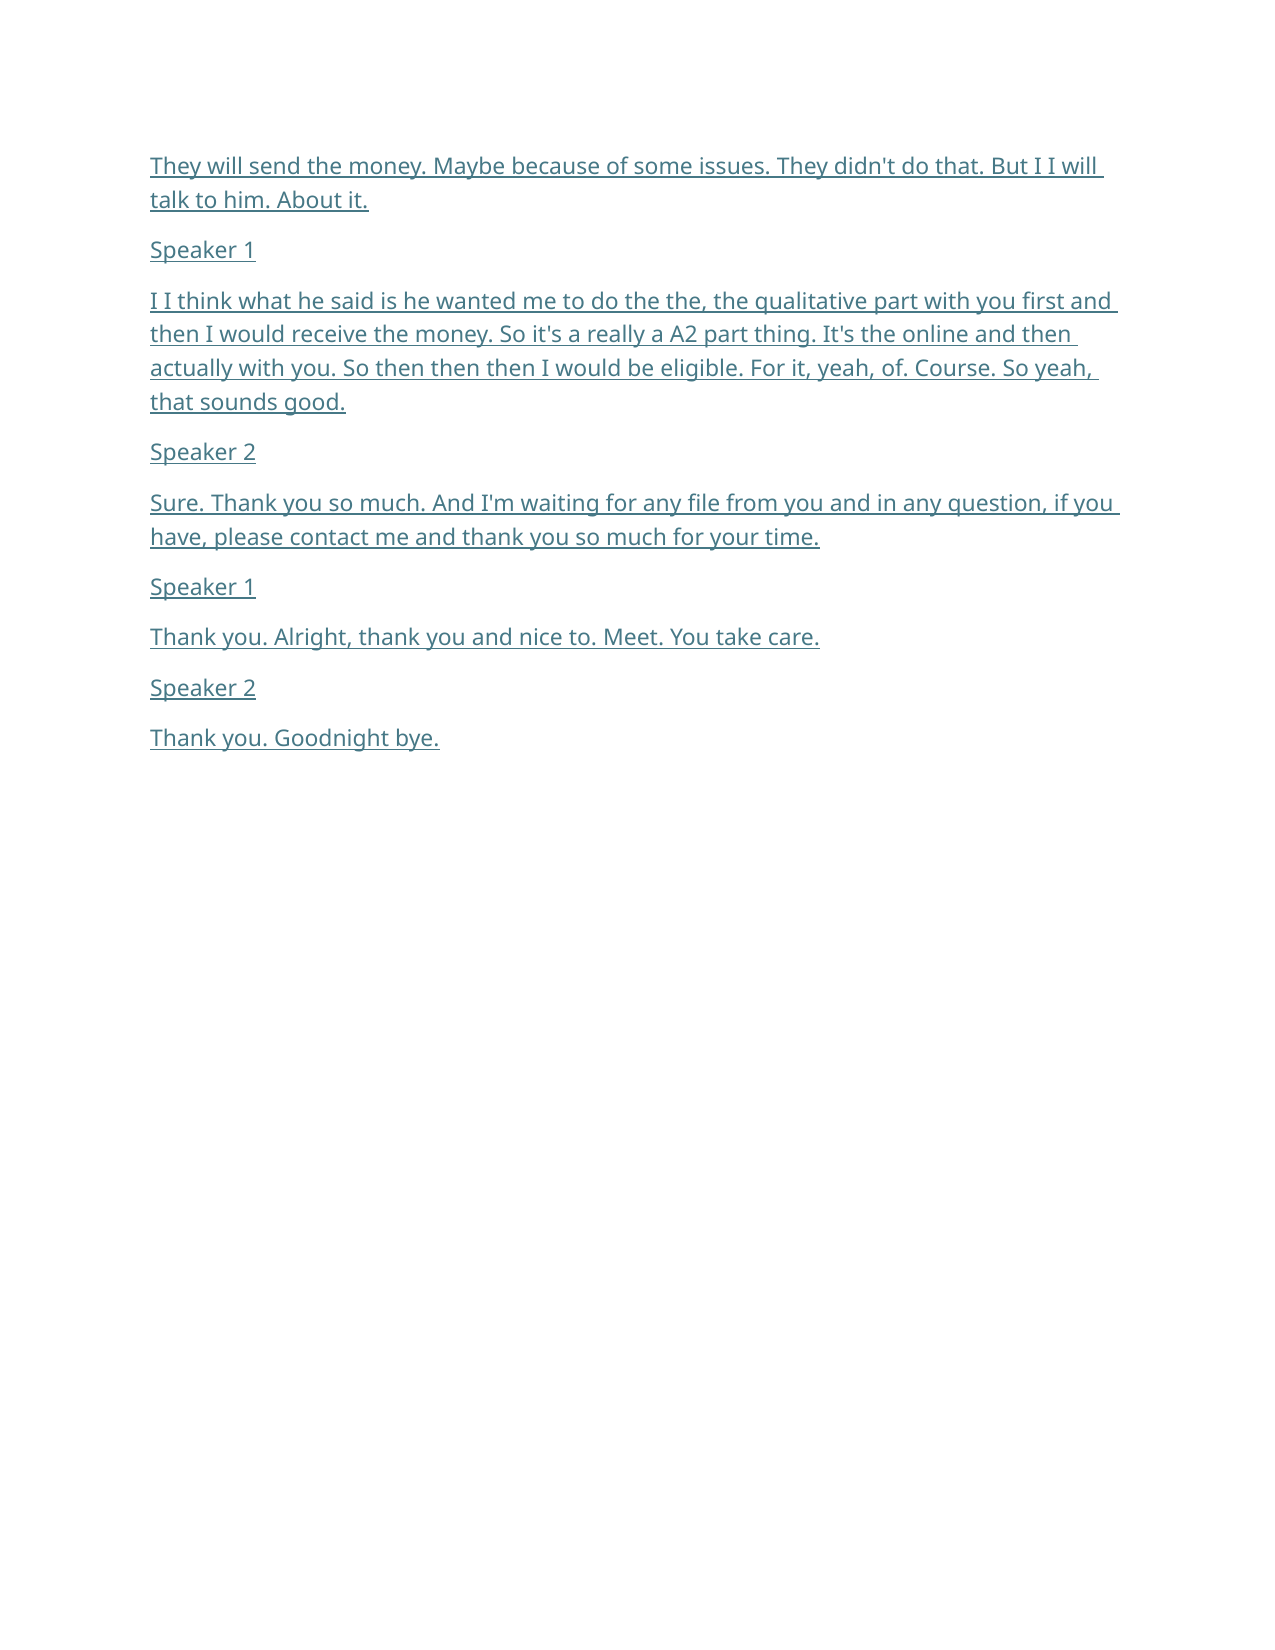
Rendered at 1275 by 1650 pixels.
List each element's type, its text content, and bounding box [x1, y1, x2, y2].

text Thank you. Goodnight bye. [150, 722, 1125, 753]
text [150, 150, 1125, 215]
text Speaker 1 [150, 234, 1125, 265]
text Sure. Thank you so much. And I'm waiting for any file from you and in any question, if you have, please contact me and thank you so much for your time. [150, 487, 1125, 552]
text Thank you. Alright, thank you and nice to. Meet. You take care. [150, 621, 1125, 652]
text Speaker 2 [150, 436, 1125, 467]
text Speaker 1 [150, 571, 1125, 602]
text Speaker 2 [150, 672, 1125, 703]
text I I think what he said is he wanted me to do the the, the qualitative part with you first and then I would receive the money. So it's a really a A2 part thing. It's the online and then actually with you. So then then then I would be eligible. For it, yeah, of. Course. So yeah, that sounds good. [150, 284, 1125, 417]
